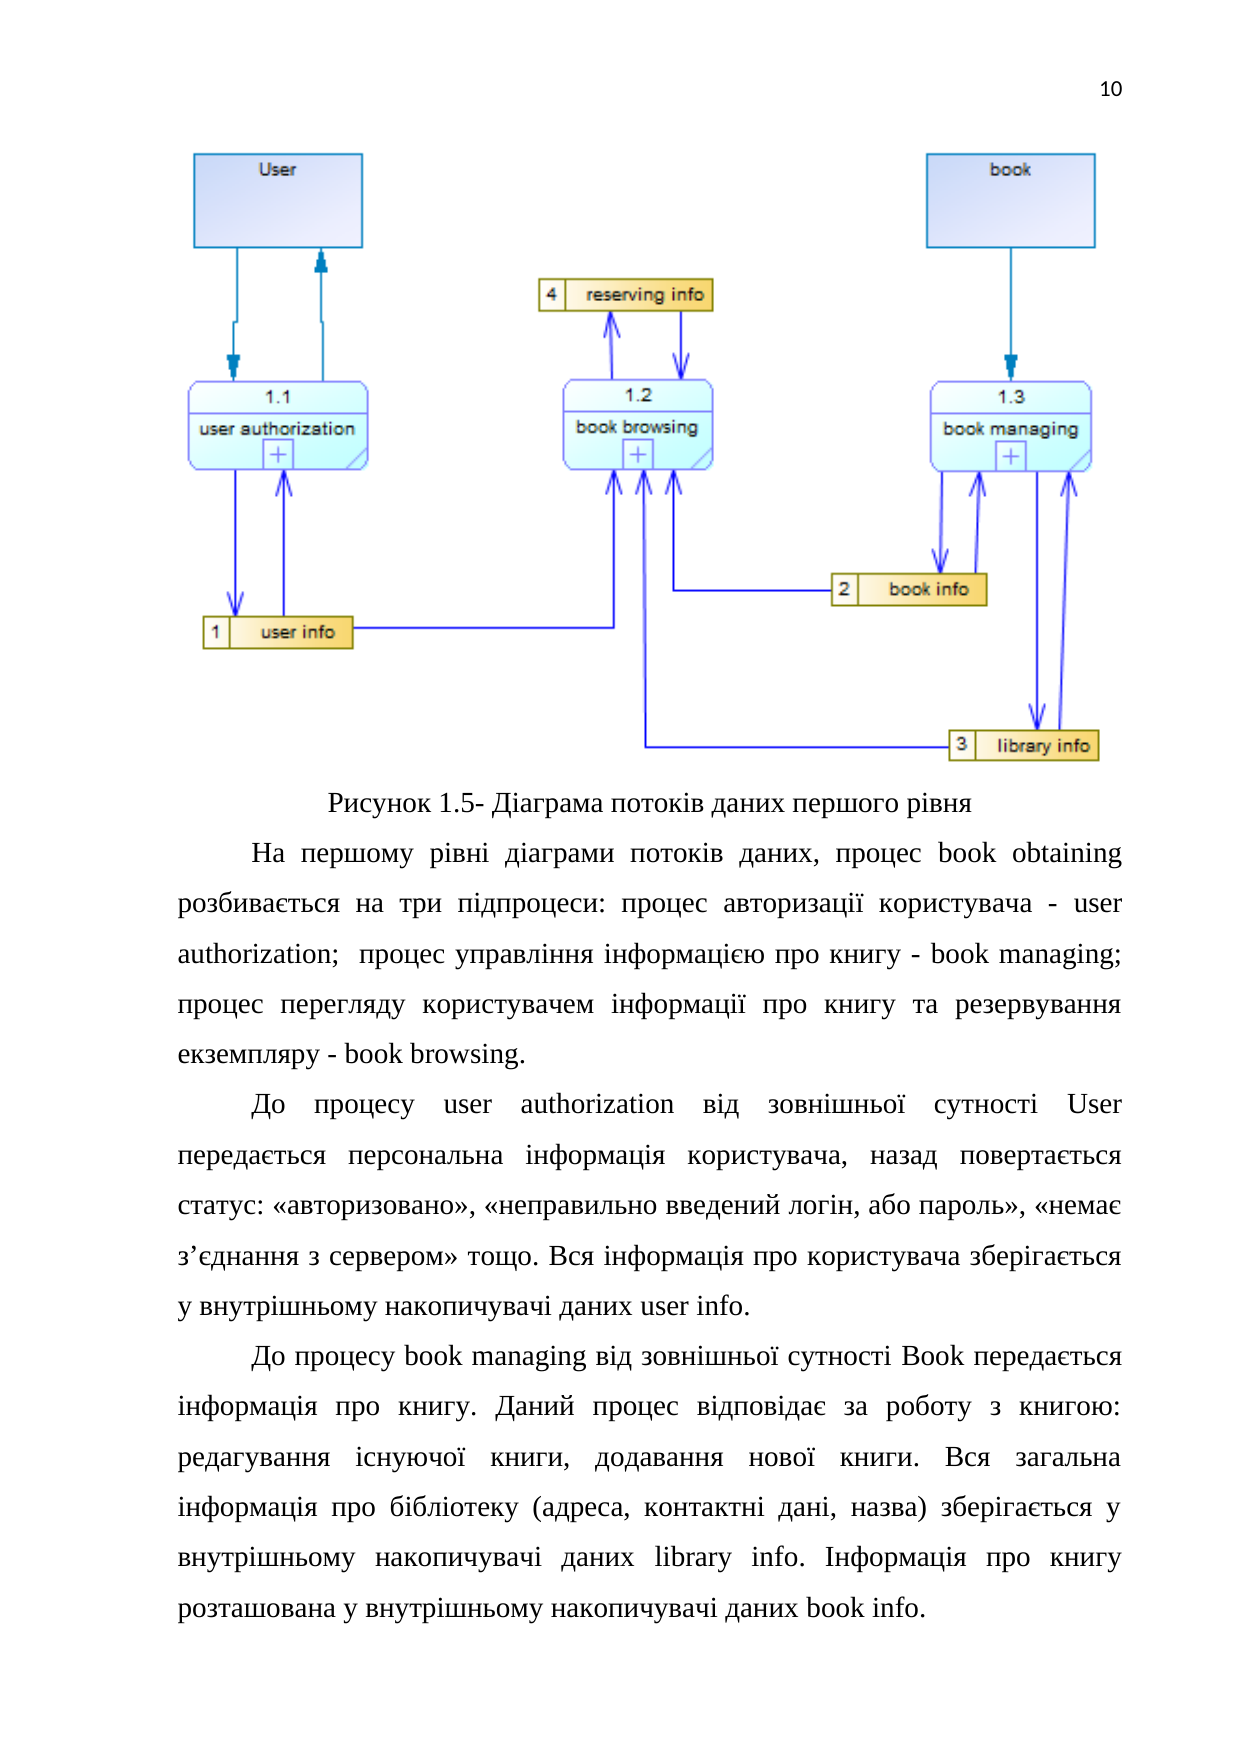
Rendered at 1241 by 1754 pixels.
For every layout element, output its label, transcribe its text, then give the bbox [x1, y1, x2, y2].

picture [177, 135, 1113, 771]
text До процесу book managing від зовнішньої сутності Book передається інформація про книгу. Даний процес відповідає за роботу з книгою: редагування існуючої книги, додавання нової книги. Вся загальна інформація про бібліотеку (адреса, контактні дані, назва) зберігається у внутрішньому накопичувачі даних library info. Інформація про книгу розташована у внутрішньому накопичувачі даних book info. [177, 1338, 1122, 1623]
text Рисунок 1.5- Діаграма потоків даних першого рівня [177, 785, 1122, 818]
text На першому рівні діаграми потоків даних, процес book obtaining розбивається на три підпроцеси: процес авторизації користувача - user authorization; процес управління інформацією про книгу - book managing; процес перегляду користувачем інформації про книгу та резервування екземпляру - book browsing. [177, 835, 1122, 1070]
text До процесу user authorization від зовнішньої сутності User передається персональна інформація користувача, назад повертається статус: «авторизовано», «неправильно введений логін, або пароль», «немає з’єднання з сервером» тощо. Вся інформація про користувача зберігається у внутрішньому накопичувачі даних user info. [177, 1087, 1122, 1321]
